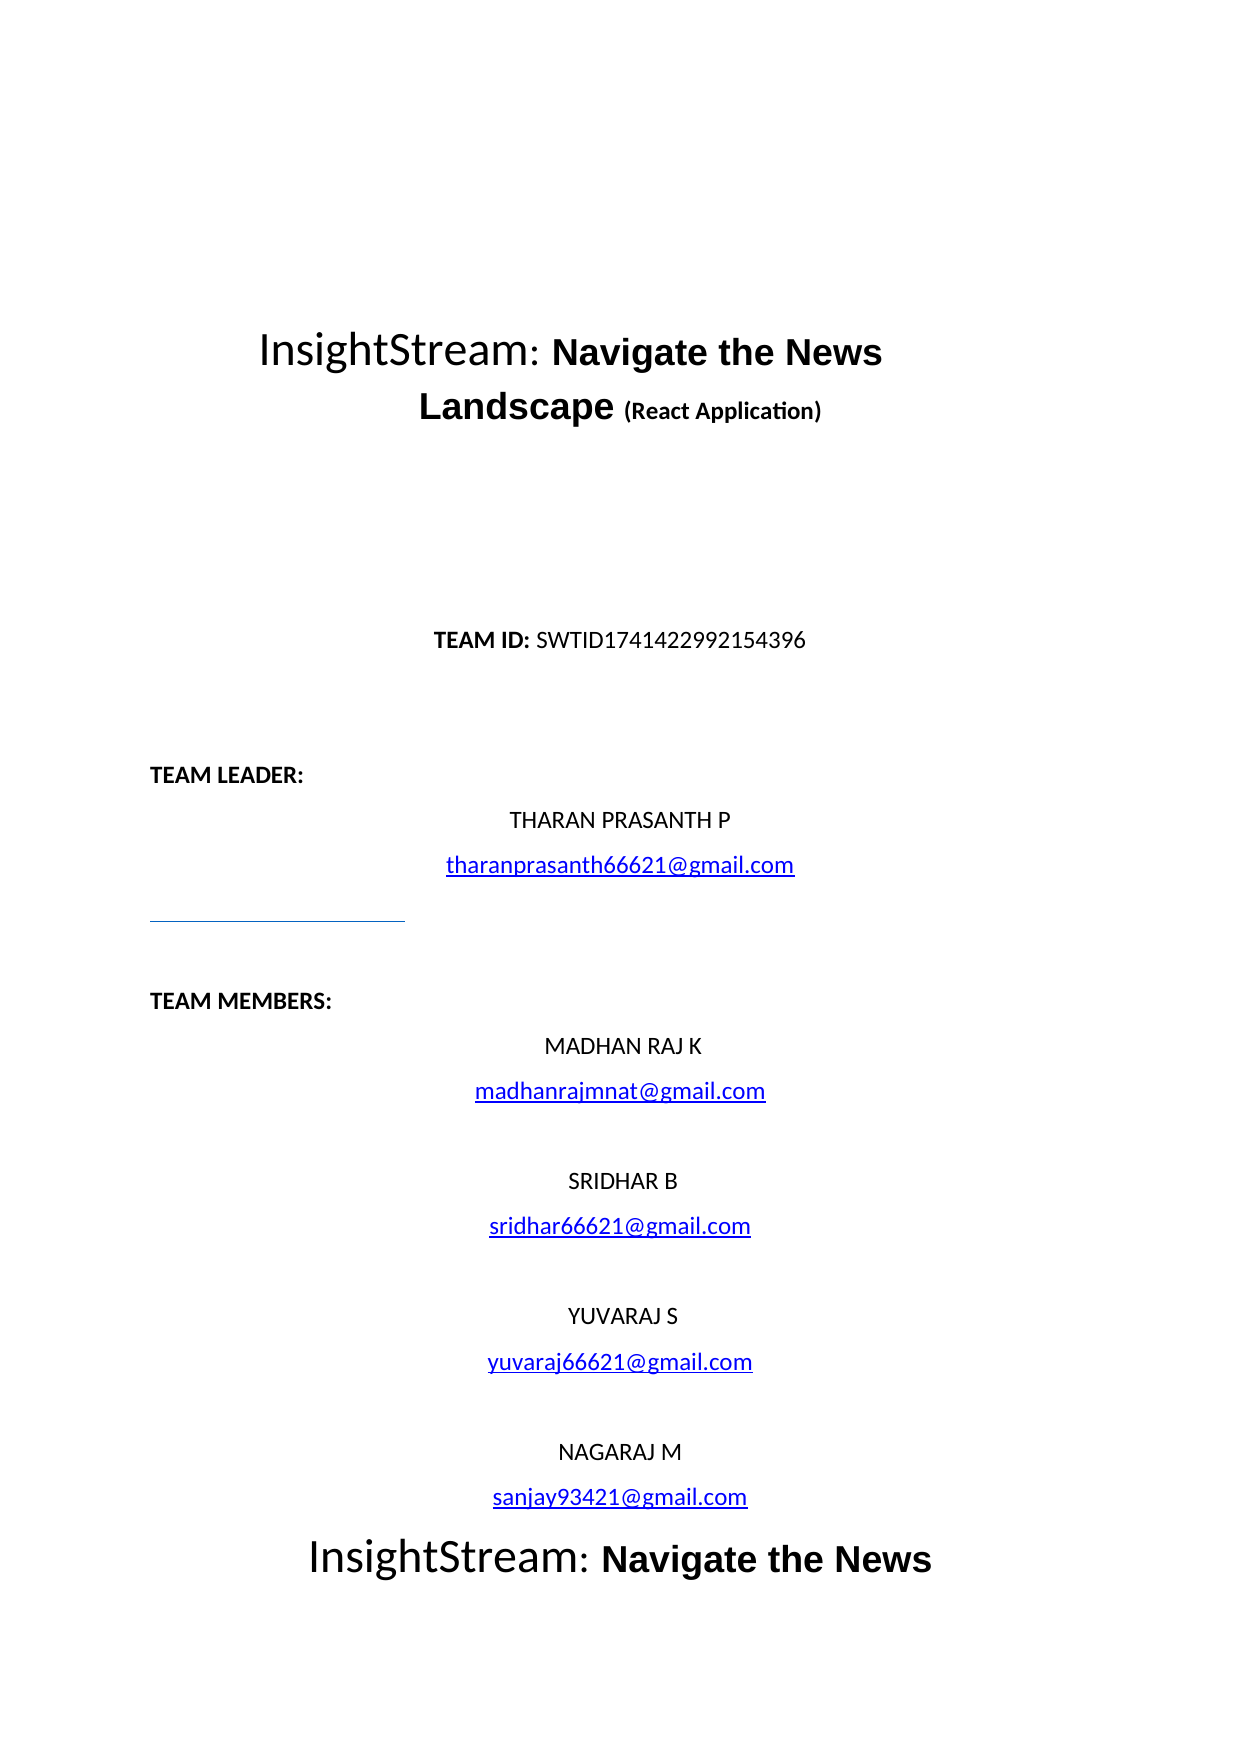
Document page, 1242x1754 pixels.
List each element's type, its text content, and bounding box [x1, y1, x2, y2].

text madhanrajmnat@gmail.com [150, 1075, 1090, 1106]
text SRIDHAR B [150, 1165, 1090, 1196]
text sridhar66621@gmail.com [150, 1210, 1090, 1241]
text sanjay93421@gmail.com [150, 1481, 1090, 1511]
text yuvaraj66621@gmail.com [150, 1346, 1090, 1376]
text THARAN PRASANTH P [150, 804, 1090, 835]
text MADHAN RAJ K [150, 1030, 1090, 1060]
text TEAM MEMBERS: [150, 985, 1090, 1015]
text tharanprasanth66621@gmail.com [150, 849, 1090, 880]
text TEAM ID: SWTID1741422992154396 [150, 624, 1090, 654]
text YUVARAJ S [150, 1301, 1090, 1331]
text InsightStream: Navigate the News [150, 319, 1090, 377]
text Landscape (React Application) [150, 384, 1090, 427]
text TEAM LEADER: [150, 759, 1090, 790]
text NAGARAJ M [150, 1436, 1090, 1466]
text InsightStream: Navigate the News [150, 1526, 1090, 1584]
